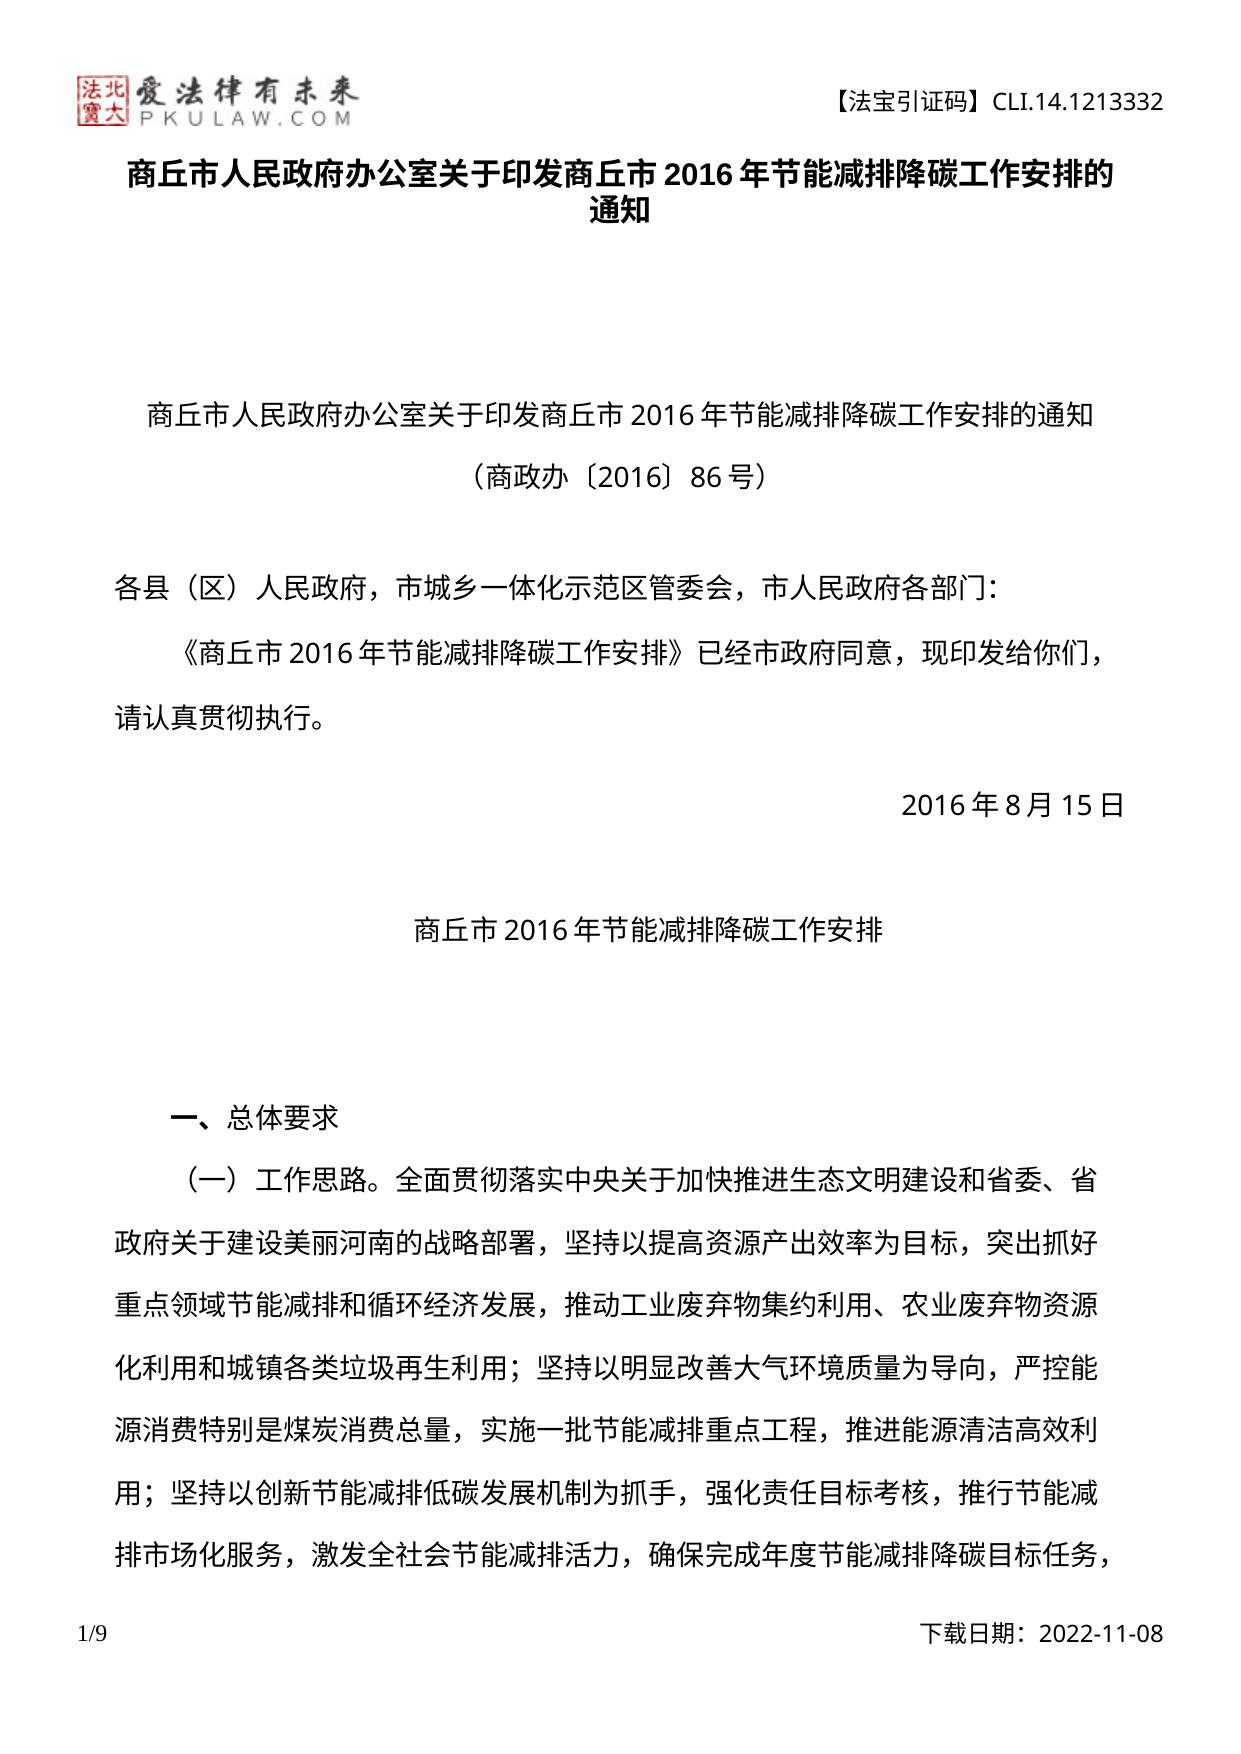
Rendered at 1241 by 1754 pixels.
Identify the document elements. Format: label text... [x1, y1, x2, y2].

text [114, 949, 1126, 1574]
picture [76, 75, 361, 126]
text 各县（区）人民政府，市城乡一体化示范区管委会，市人民政府各部门： 《商丘市2016年节能减排降碳工作安排》已经市政府同意，现印发给你们，请认真贯彻执行。 [114, 512, 1126, 737]
title 商丘市人民政府办公室关于印发商丘市2016年节能减排降碳工作安排的通知 [114, 156, 1126, 228]
text 商丘市2016年节能减排降碳工作安排 [114, 886, 1126, 949]
text 2016年8月15日 [114, 761, 1126, 824]
text 商丘市人民政府办公室关于印发商丘市2016年节能减排降碳工作安排的通知 （商政办〔2016〕86号） [114, 308, 1126, 496]
